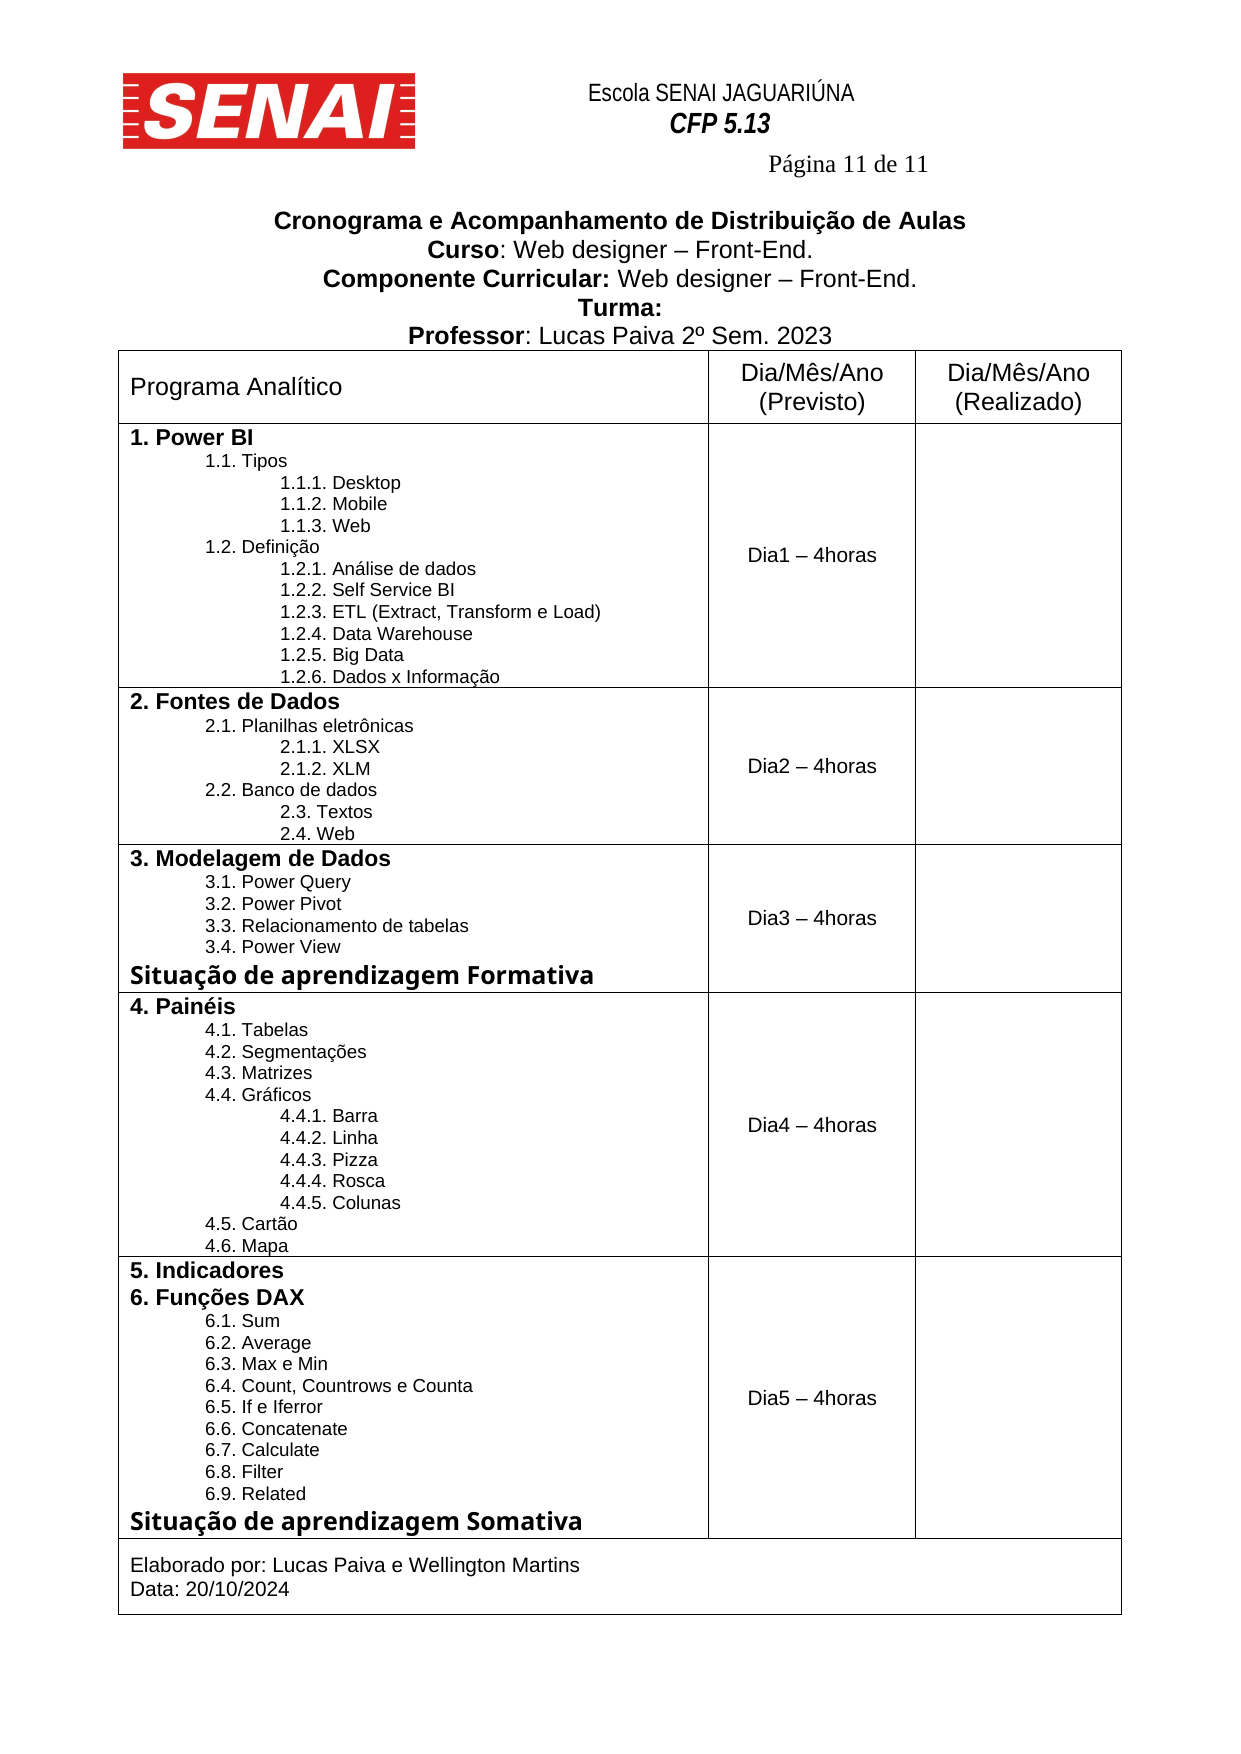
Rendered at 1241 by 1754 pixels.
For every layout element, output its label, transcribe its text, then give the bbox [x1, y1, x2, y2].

table_cell Dia4 – 4horas [709, 993, 915, 1256]
table_cell [916, 688, 1121, 844]
picture [118, 73, 415, 149]
table_cell 2. Fontes de Dados 2.1. Planilhas eletrônicas 2.1.1. XLSX 2.1.2. XLM 2.2. Banco de dados 2.3. Textos 2.4. Web [119, 688, 708, 844]
table_cell Dia5 – 4horas [709, 1257, 915, 1538]
table_cell [916, 845, 1121, 992]
table_header Dia/Mês/Ano (Previsto) [709, 351, 915, 422]
table_cell [916, 424, 1121, 687]
table_cell Dia1 – 4horas [709, 424, 915, 687]
text Cronograma e Acompanhamento de Distribuição de Aulas [118, 206, 1122, 235]
table_cell Elaborado por: Lucas Paiva e Wellington Martins Data: 20/10/2024 [119, 1539, 1121, 1614]
table_header Dia/Mês/Ano (Realizado) [916, 351, 1121, 422]
table_cell 1. Power BI 1.1. Tipos 1.1.1. Desktop 1.1.2. Mobile 1.1.3. Web 1.2. Definição 1.2.1. Análise de dados 1.2.2. Self Service BI 1.2.3. ETL (Extract, Transform e Load) 1.2.4. Data Warehouse 1.2.5. Big Data 1.2.6. Dados x Informação [119, 424, 708, 687]
table_cell Dia3 – 4horas [709, 845, 915, 992]
text Curso: Web designer – Front-End. [118, 235, 1122, 264]
table_header Programa Analítico [119, 351, 708, 422]
table_cell [916, 1257, 1121, 1538]
table_cell 4. Painéis 4.1. Tabelas 4.2. Segmentações 4.3. Matrizes 4.4. Gráficos 4.4.1. Barra 4.4.2. Linha 4.4.3. Pizza 4.4.4. Rosca 4.4.5. Colunas 4.5. Cartão 4.6. Mapa [119, 993, 708, 1256]
text Turma: [118, 293, 1122, 321]
table_cell 3. Modelagem de Dados 3.1. Power Query 3.2. Power Pivot 3.3. Relacionamento de tabelas 3.4. Power View Situação de aprendizagem Formativa [119, 845, 708, 992]
text Componente Curricular: Web designer – Front-End. [118, 264, 1122, 293]
table_cell 5. Indicadores 6. Funções DAX 6.1. Sum 6.2. Average 6.3. Max e Min 6.4. Count, Countrows e Counta 6.5. If e Iferror 6.6. Concatenate 6.7. Calculate 6.8. Filter 6.9. Related Situação de aprendizagem Somativa [119, 1257, 708, 1538]
text Professor: Lucas Paiva 2º Sem. 2023 [118, 321, 1122, 350]
table_cell [916, 993, 1121, 1256]
table_cell Dia2 – 4horas [709, 688, 915, 844]
